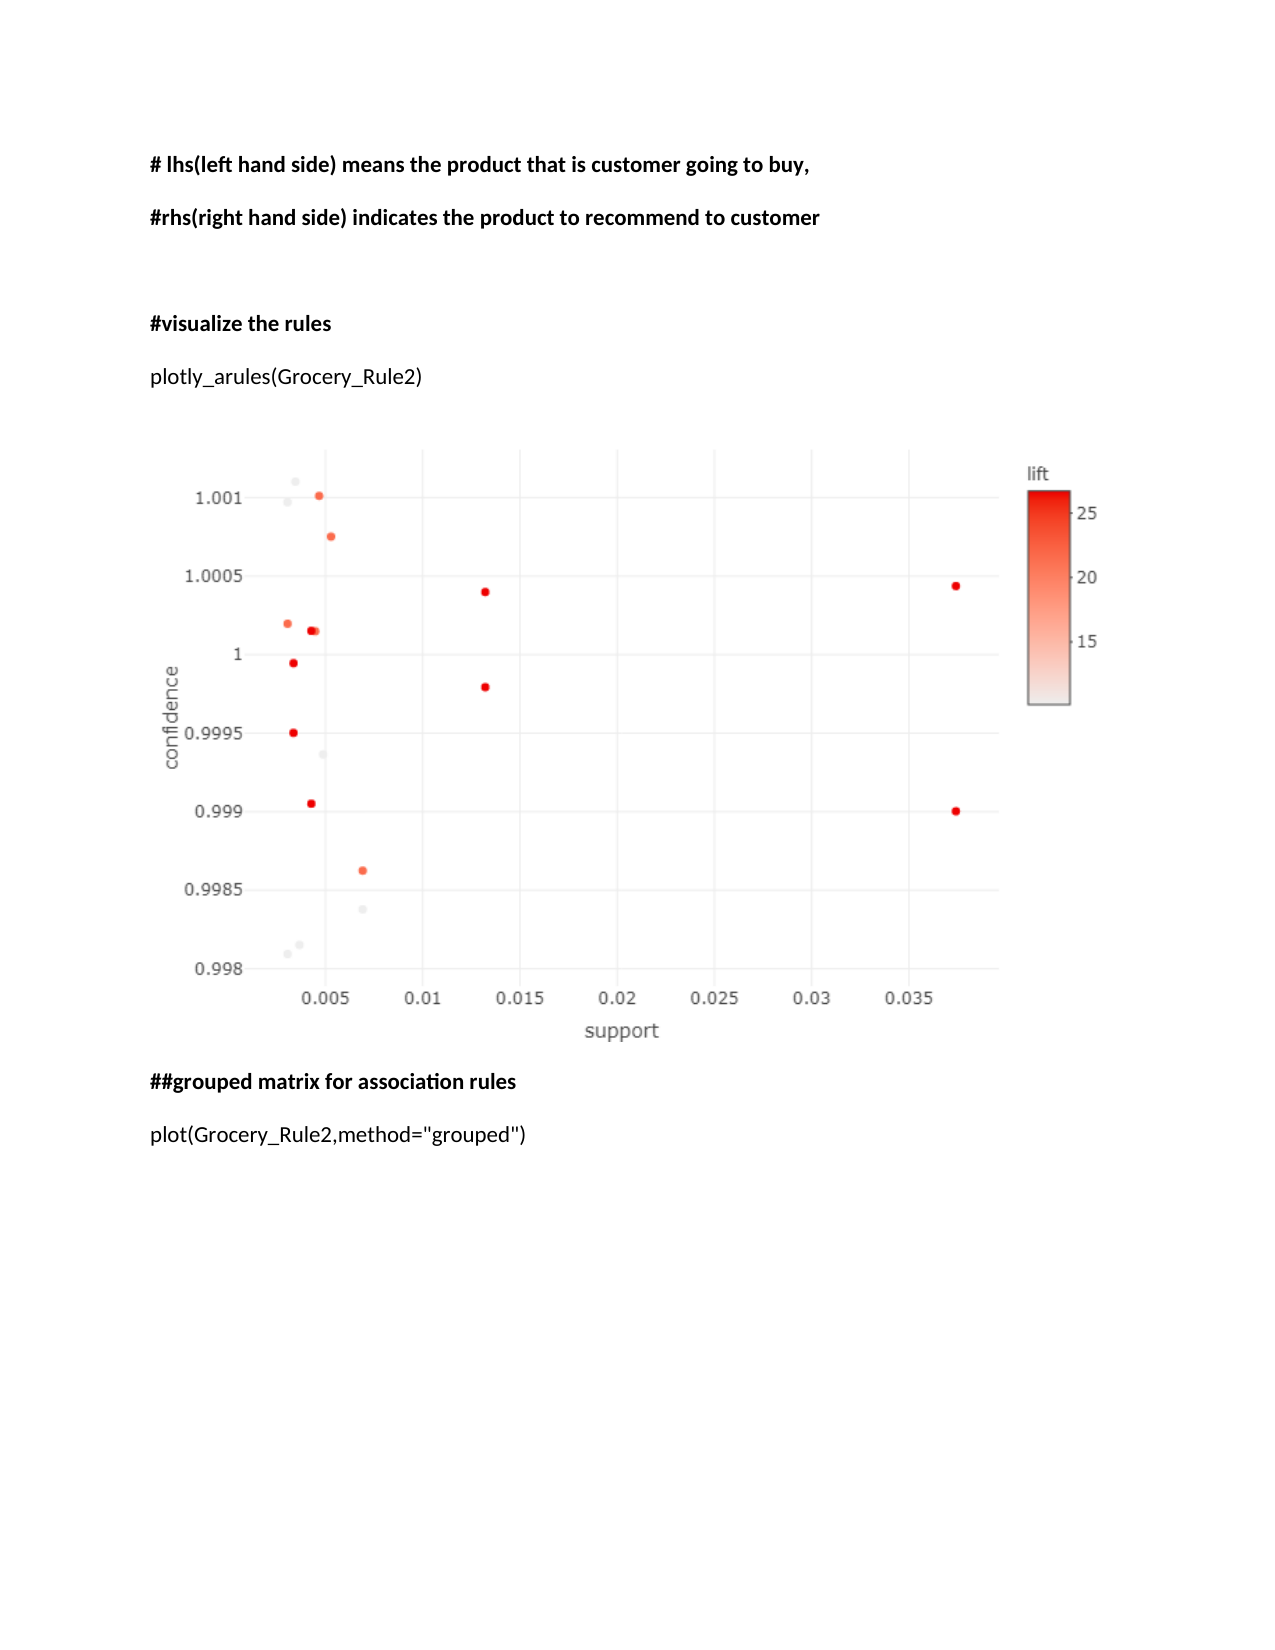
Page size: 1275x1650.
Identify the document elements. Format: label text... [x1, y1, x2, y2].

text #rhs(right hand side) indicates the product to recommend to customer [150, 203, 1125, 231]
text plot(Grocery_Rule2,method="grouped") [150, 1120, 1125, 1148]
text # lhs(left hand side) means the product that is customer going to buy, [150, 150, 1125, 178]
text plotly_arules(Grocery_Rule2) [150, 362, 1125, 390]
picture [150, 415, 1125, 1042]
text ##grouped matrix for association rules [150, 1067, 1125, 1095]
text #visualize the rules [150, 309, 1125, 337]
